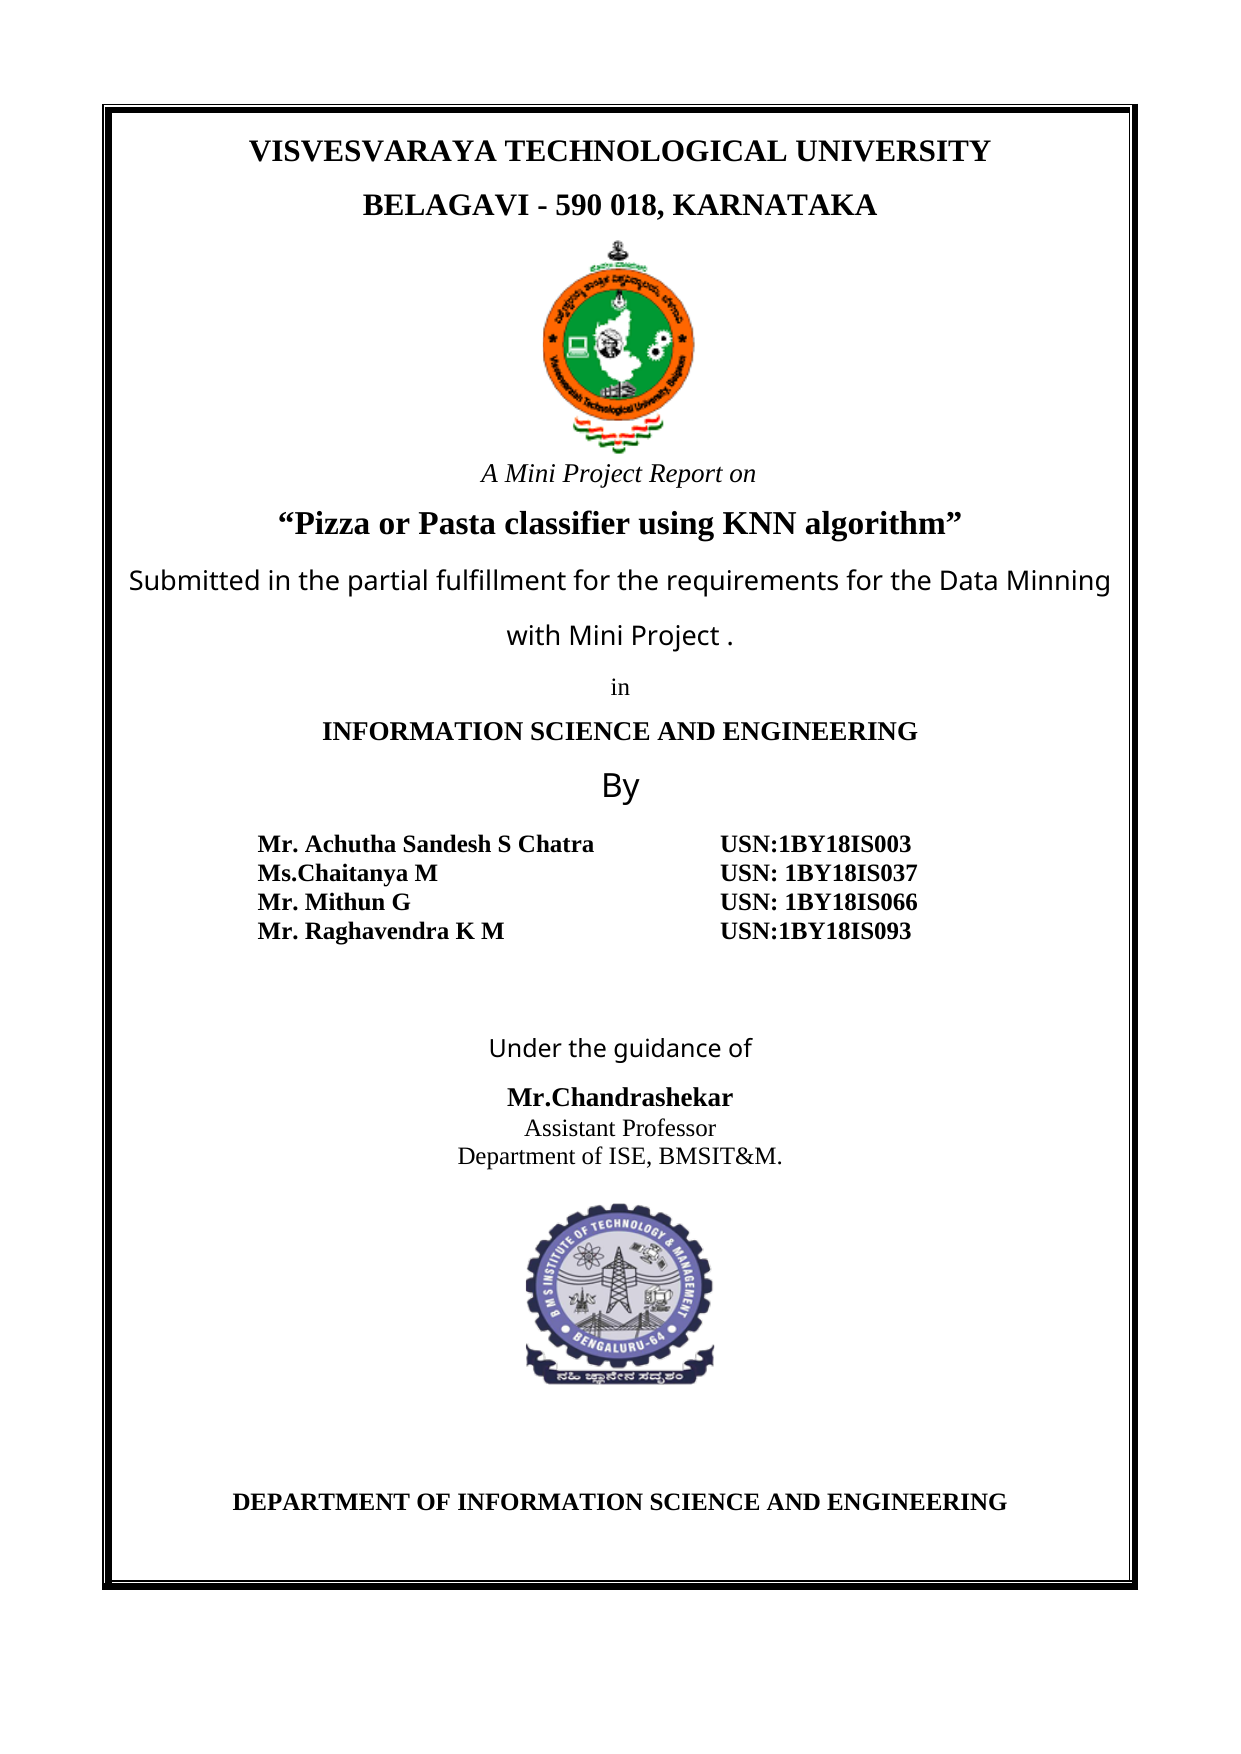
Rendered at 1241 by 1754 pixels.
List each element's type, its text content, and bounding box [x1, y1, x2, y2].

text Under the guidance of [120, 1030, 1120, 1053]
text Mr. Mithun G USN: 1BY18IS066 [120, 887, 1120, 916]
picture [525, 1203, 715, 1385]
text Mr. Raghavendra K M USN:1BY18IS093 [120, 916, 1120, 944]
title VISVESVARAYA TECHNOLOGICAL UNIVERSITY [112, 113, 1129, 158]
text Ms.Chaitanya M USN: 1BY18IS037 [120, 858, 1120, 887]
subtitle By [112, 733, 1129, 801]
subtitle DEPARTMENT OF INFORMATION SCIENCE AND ENGINEERING [112, 1459, 1129, 1580]
text Mr. Achutha Sandesh S Chatra USN:1BY18IS003 [112, 801, 1129, 858]
text in [112, 643, 1129, 687]
text Mr.Chandrashekar [112, 1053, 1129, 1113]
subtitle INFORMATION SCIENCE AND ENGINEERING [112, 687, 1129, 733]
title BELAGAVI - 590 018, KARNATAKA [112, 158, 1129, 222]
text Department of ISE, BMSIT&M. [120, 1141, 1120, 1170]
text Assistant Professor [120, 1113, 1120, 1141]
title A Mini Project Report on [120, 457, 1120, 475]
picture [542, 239, 698, 457]
subtitle Submitted in the partial fulfillment for the requirements for the Data Minning with Mini Project . [112, 533, 1129, 643]
subtitle “Pizza or Pasta classifier using KNN algorithm” [112, 475, 1129, 533]
